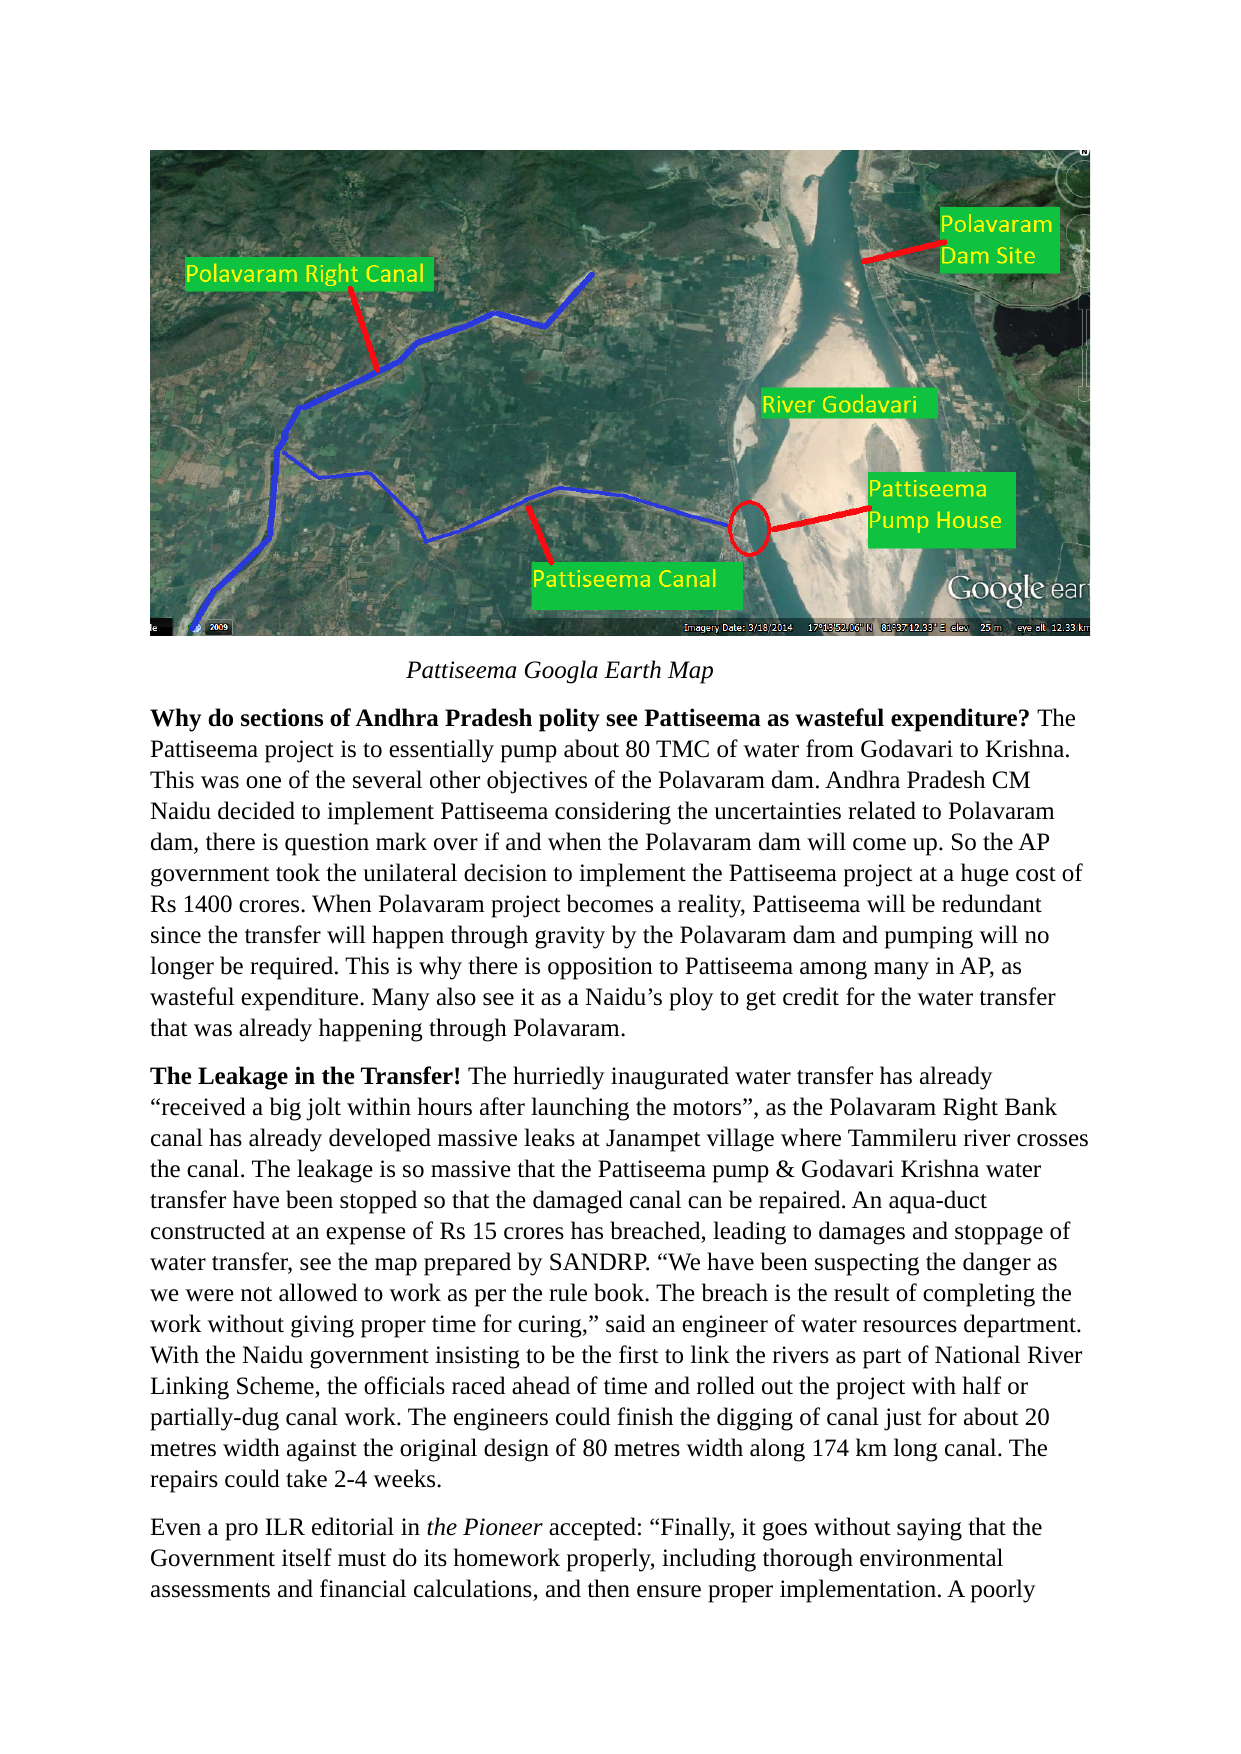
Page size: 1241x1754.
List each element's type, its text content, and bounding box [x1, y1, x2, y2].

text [150, 1512, 1090, 1603]
text The Leakage in the Transfer! The hurriedly inaugurated water transfer has already “received a big jolt within hours after launching the motors”, as the Polavaram Right Bank canal has already developed massive leaks at Janampet village where Tammileru river crosses the canal. The leakage is so massive that the Pattiseema pump & Godavari Krishna water transfer have been stopped so that the damaged canal can be repaired. An aqua-duct constructed at an expense of Rs 15 crores has breached, leading to damages and stoppage of water transfer, see the map prepared by SANDRP. “We have been suspecting the danger as we were not allowed to work as per the rule book. The breach is the result of completing the work without giving proper time for curing,” said an engineer of water resources department. With the Naidu government insisting to be the first to link the rivers as part of National River Linking Scheme, the officials raced ahead of time and rolled out the project with half or partially-dug canal work. The engineers could finish the digging of canal just for about 20 metres width against the original design of 80 metres width along 174 km long canal. The repairs could take 2-4 weeks. [150, 1061, 1090, 1493]
text Pattiseema Googla Earth Map [150, 655, 1090, 684]
picture [150, 150, 1091, 636]
text Why do sections of Andhra Pradesh polity see Pattiseema as wasteful expenditure? The Pattiseema project is to essentially pump about 80 TMC of water from Godavari to Krishna. This was one of the several other objectives of the Polavaram dam. Andhra Pradesh CM Naidu decided to implement Pattiseema considering the uncertainties related to Polavaram dam, there is question mark over if and when the Polavaram dam will come up. So the AP government took the unilateral decision to implement the Pattiseema project at a huge cost of Rs 1400 crores. When Polavaram project becomes a reality, Pattiseema will be redundant since the transfer will happen through gravity by the Polavaram dam and pumping will no longer be required. This is why there is opposition to Pattiseema among many in AP, as wasteful expenditure. Many also see it as a Naidu’s ploy to get credit for the water transfer that was already happening through Polavaram. [150, 703, 1090, 1042]
